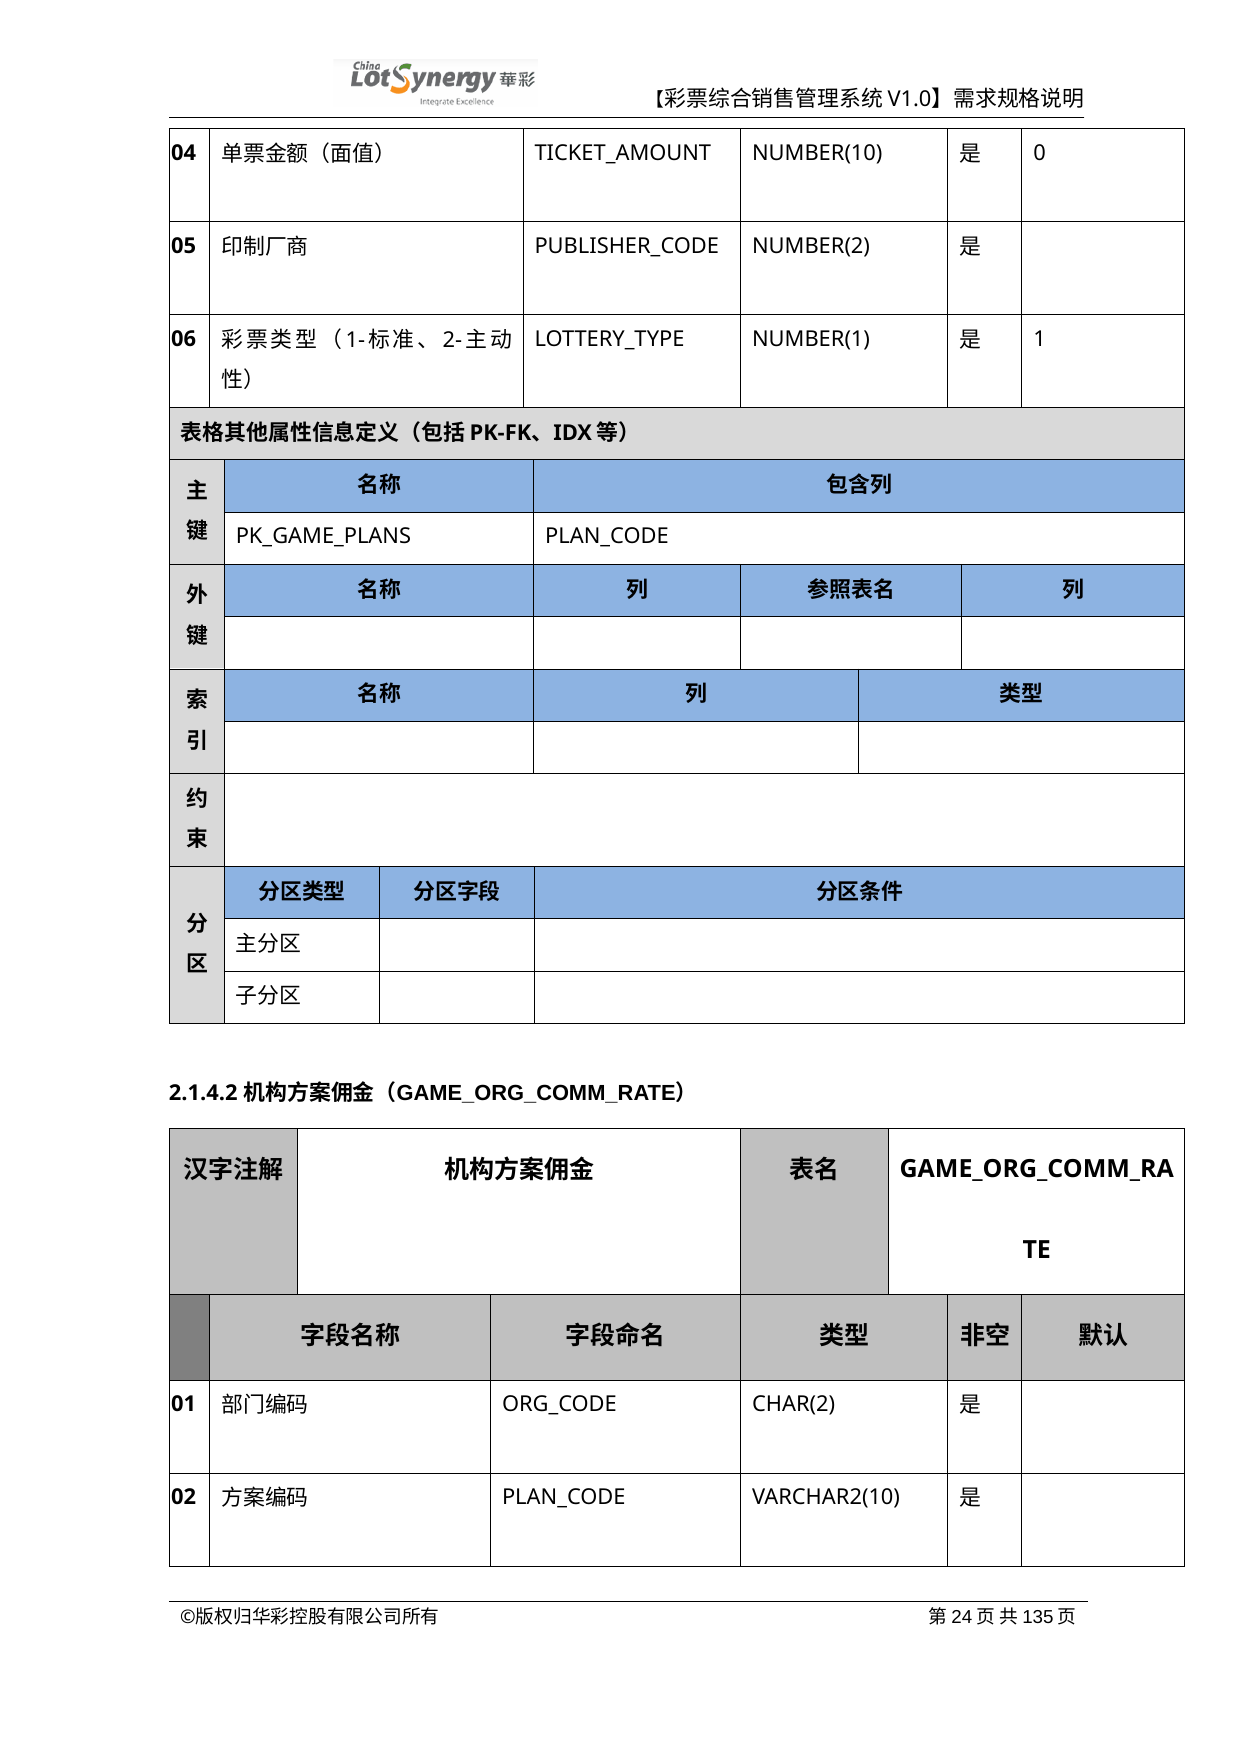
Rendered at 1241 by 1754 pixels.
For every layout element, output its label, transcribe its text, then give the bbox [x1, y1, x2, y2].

table_cell 0 [1022, 129, 1184, 221]
table_cell 单票金额（面值） [210, 129, 523, 221]
table_cell PUBLISHER_CODE [524, 222, 740, 314]
table_cell PLAN_CODE [534, 513, 1184, 564]
table_cell [534, 617, 740, 668]
table_cell 字段名称 [210, 1295, 490, 1380]
table_cell 列 [962, 565, 1184, 616]
table_cell [534, 722, 858, 773]
table_cell CHAR(2) [741, 1381, 947, 1473]
table_cell [535, 919, 1184, 971]
table_cell 子分区 [225, 972, 379, 1023]
table_cell ORG_CODE [491, 1381, 740, 1473]
table_cell 彩票类型（1-标准、2-主动性） [210, 315, 523, 407]
table_cell 列 [534, 670, 858, 721]
table_cell [962, 617, 1184, 668]
table_cell [380, 919, 534, 971]
table_cell 印制厂商 [210, 222, 523, 314]
table_cell [225, 722, 533, 773]
table_cell 是 [948, 222, 1021, 314]
table_cell NUMBER(10) [741, 129, 947, 221]
table_cell 类型 [741, 1295, 947, 1380]
table_cell 约束 [170, 774, 224, 866]
table_cell TICKET_AMOUNT [524, 129, 740, 221]
table_cell 是 [948, 315, 1021, 407]
table_cell 名称 [225, 460, 533, 512]
table_cell PK_GAME_PLANS [225, 513, 533, 564]
table_cell VARCHAR2(10) [741, 1474, 947, 1566]
table_cell [225, 617, 533, 668]
table_cell [170, 315, 209, 407]
table_cell PLAN_CODE [491, 1474, 740, 1566]
table_cell 主分区 [225, 919, 379, 971]
table_cell 是 [948, 1474, 1021, 1566]
table_cell 分区条件 [535, 867, 1184, 918]
table_cell 分区类型 [225, 867, 379, 918]
picture [333, 59, 538, 107]
table_cell [170, 1381, 209, 1473]
table_cell 列 [534, 565, 740, 616]
table_cell 1 [1022, 315, 1184, 407]
table_header 机构方案佣金 [298, 1129, 740, 1294]
table_cell 名称 [225, 670, 533, 721]
table_header 汉字注解 [170, 1129, 297, 1294]
table_cell [380, 972, 534, 1023]
table_cell [170, 129, 209, 221]
table_cell [170, 1474, 209, 1566]
table_cell [225, 774, 1184, 866]
table_cell 非空 [948, 1295, 1021, 1380]
table_cell [741, 617, 961, 668]
table_cell 名称 [225, 565, 533, 616]
table_cell 类型 [859, 670, 1184, 721]
table_cell [1022, 222, 1184, 314]
table_cell NUMBER(2) [741, 222, 947, 314]
table_cell 主键 [170, 460, 224, 564]
table_header GAME_ORG_COMM_RATE [889, 1129, 1184, 1294]
table_cell 字段命名 [491, 1295, 740, 1380]
table_cell 表格其他属性信息定义（包括PK-FK、IDX等） [170, 408, 1184, 459]
table_cell 参照表名 [741, 565, 961, 616]
table_cell [859, 722, 1184, 773]
table_cell 是 [948, 129, 1021, 221]
table_cell [1022, 1474, 1184, 1566]
table_cell [170, 1295, 209, 1380]
table_cell 部门编码 [210, 1381, 490, 1473]
table_cell NUMBER(1) [741, 315, 947, 407]
table_header 表名 [741, 1129, 888, 1294]
table_cell 默认 [1022, 1295, 1184, 1380]
table_cell [535, 972, 1184, 1023]
table_cell [170, 222, 209, 314]
table_cell 分区 [170, 867, 224, 1023]
table_cell 方案编码 [210, 1474, 490, 1566]
subtitle 机构方案佣金（GAME_ORG_COMM_RATE） [169, 1075, 1087, 1108]
table_cell 索引 [170, 670, 224, 773]
table_cell 是 [948, 1381, 1021, 1473]
table_cell 包含列 [534, 460, 1184, 512]
table_cell LOTTERY_TYPE [524, 315, 740, 407]
table_cell 分区字段 [380, 867, 534, 918]
table_cell [1022, 1381, 1184, 1473]
table_cell 外键 [170, 565, 224, 668]
